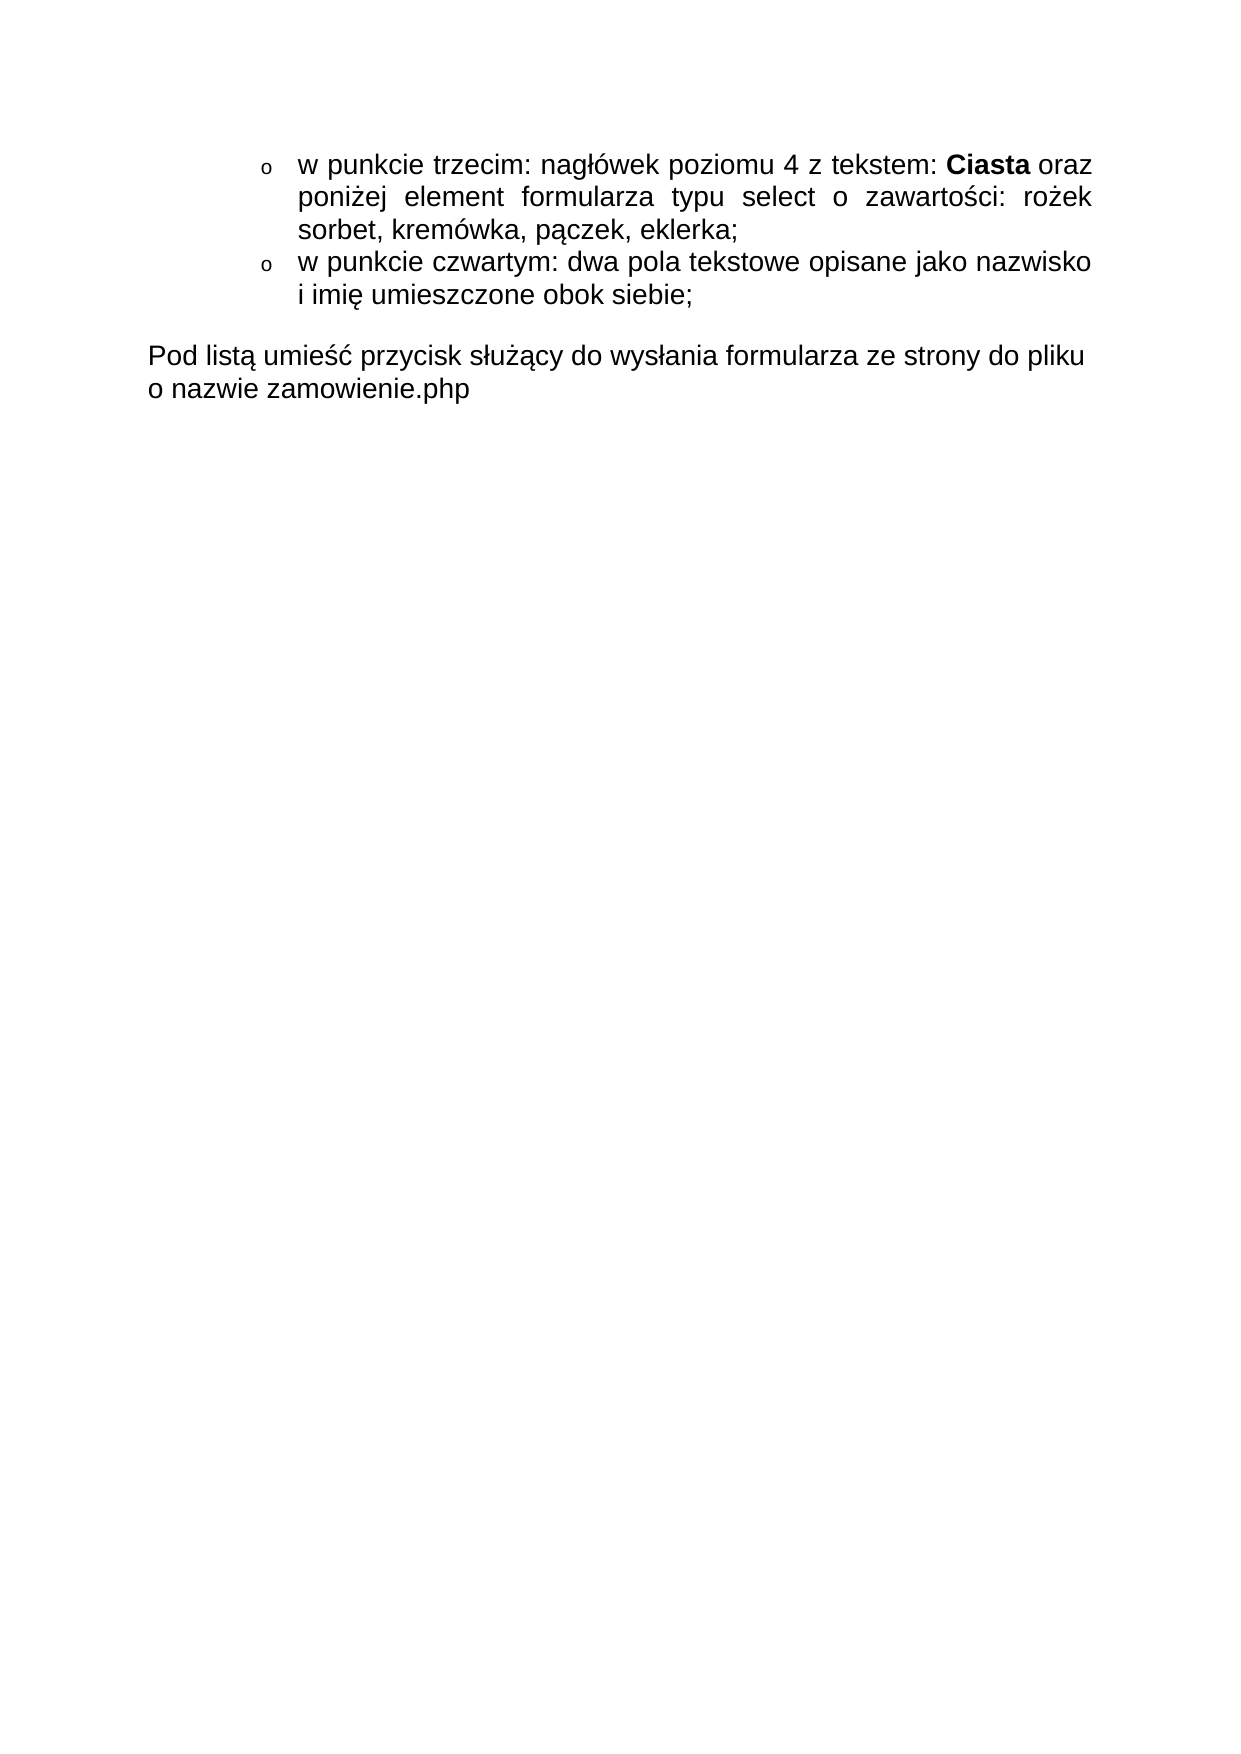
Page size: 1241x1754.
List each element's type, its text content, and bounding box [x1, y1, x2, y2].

text Pod listą umieść przycisk służący do wysłania formularza ze strony do pliku o nazwie zamowienie.php [148, 339, 1093, 404]
list w punkcie czwartym: dwa pola tekstowe opisane jako nazwisko i imię umieszczone obok siebie; [260, 245, 1093, 310]
list w punkcie trzecim: nagłówek poziomu 4 z tekstem: Ciasta oraz poniżej element formularza typu select o zawartości: rożek sorbet, kremówka, pączek, eklerka; [260, 148, 1093, 245]
